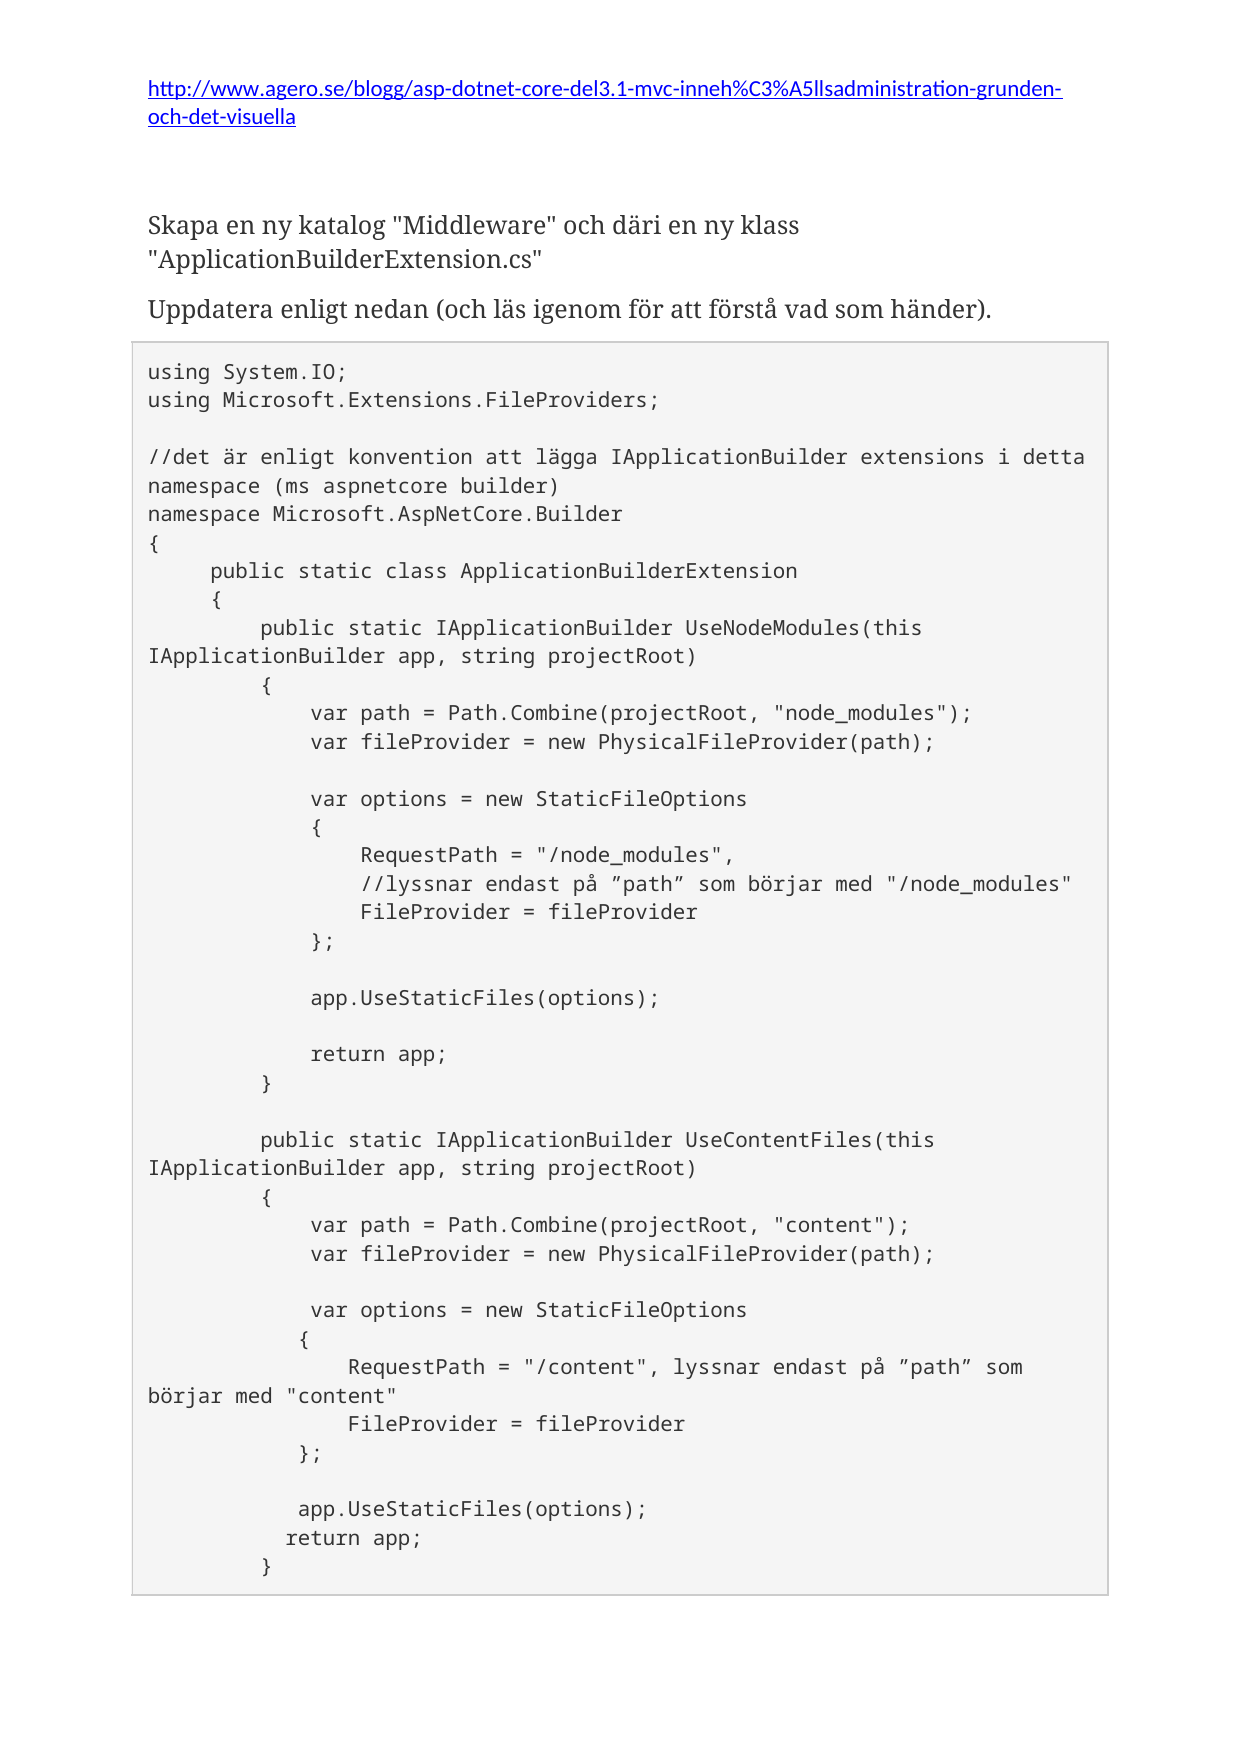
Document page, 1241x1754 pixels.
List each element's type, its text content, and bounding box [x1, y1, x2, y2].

text Skapa en ny katalog "Middleware" och däri en ny klass "ApplicationBuilderExtension.cs" [148, 207, 1093, 276]
text Uppdatera enligt nedan (och läs igenom för att förstå vad som händer). [148, 291, 1093, 325]
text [133, 343, 1107, 1594]
